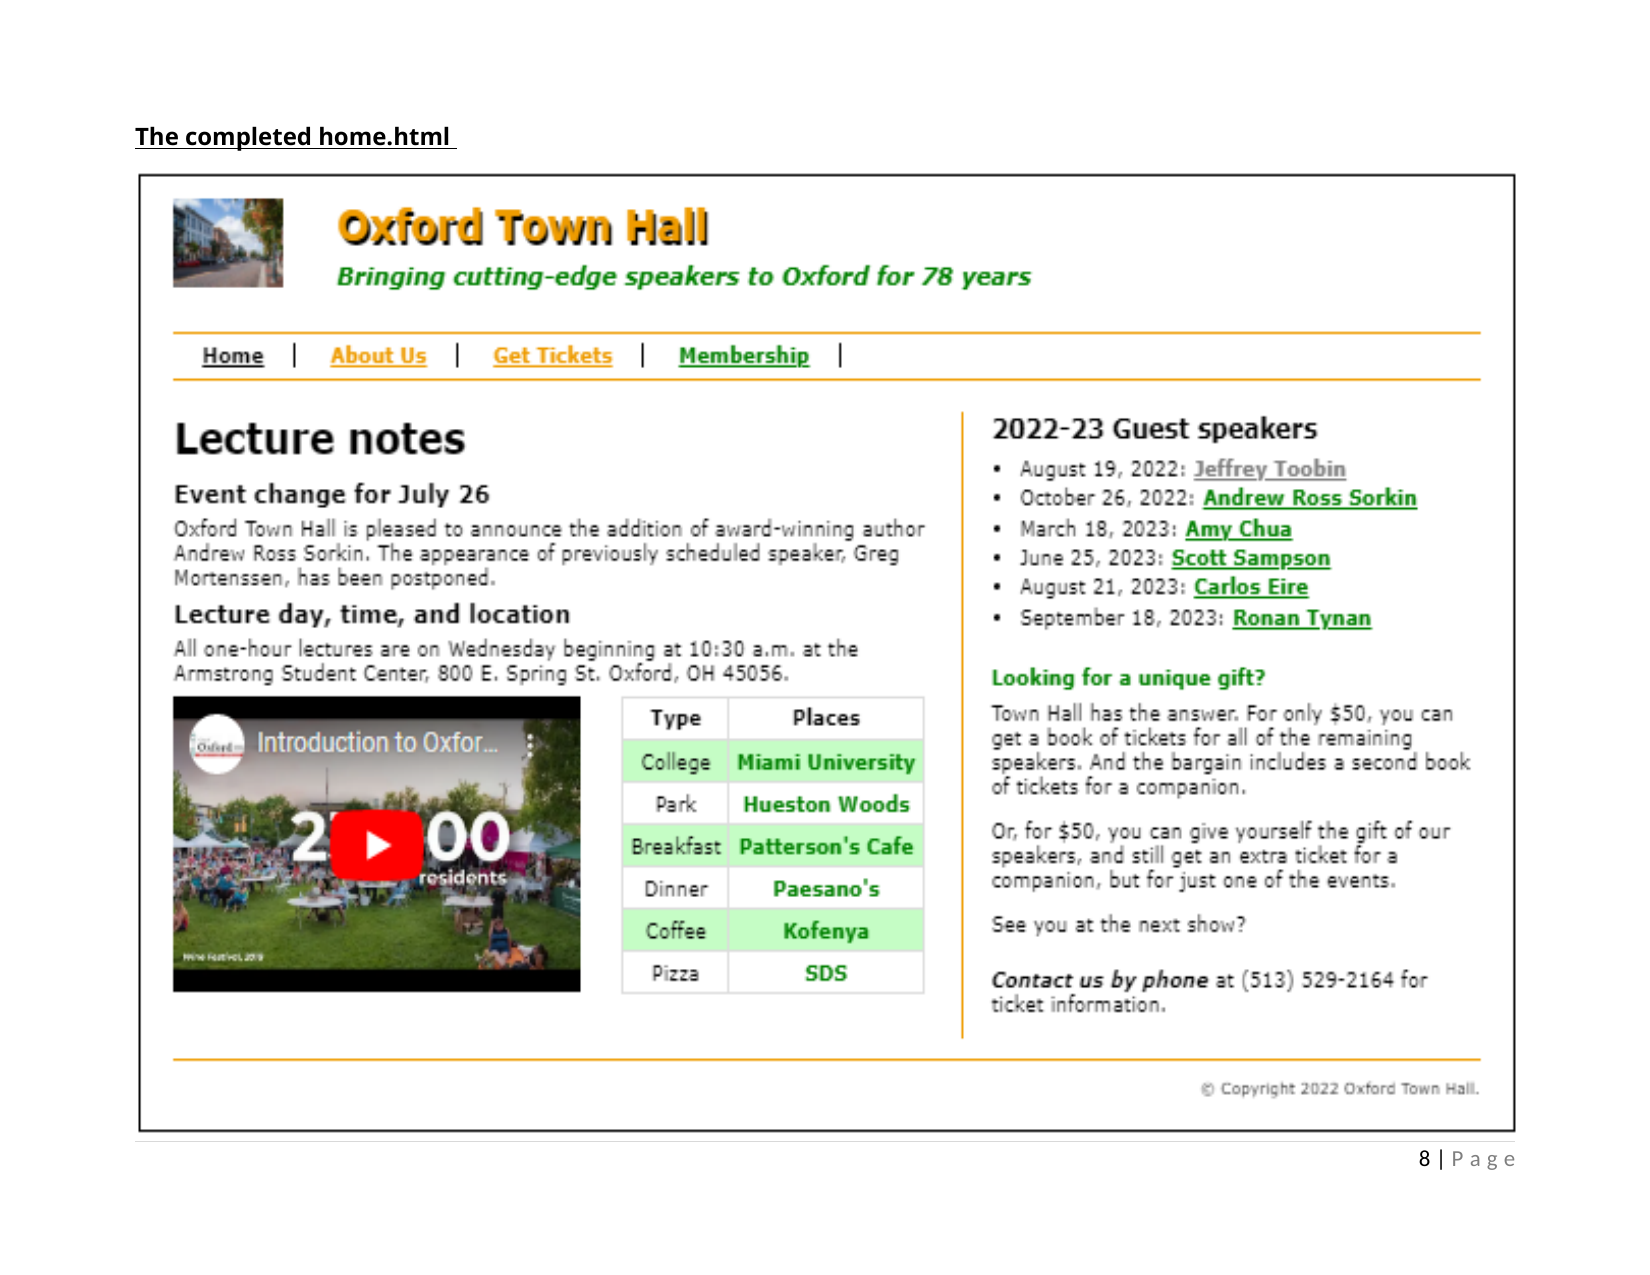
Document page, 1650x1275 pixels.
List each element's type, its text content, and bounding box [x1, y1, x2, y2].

list The completed home.html [135, 120, 1515, 153]
picture [135, 168, 1522, 1137]
